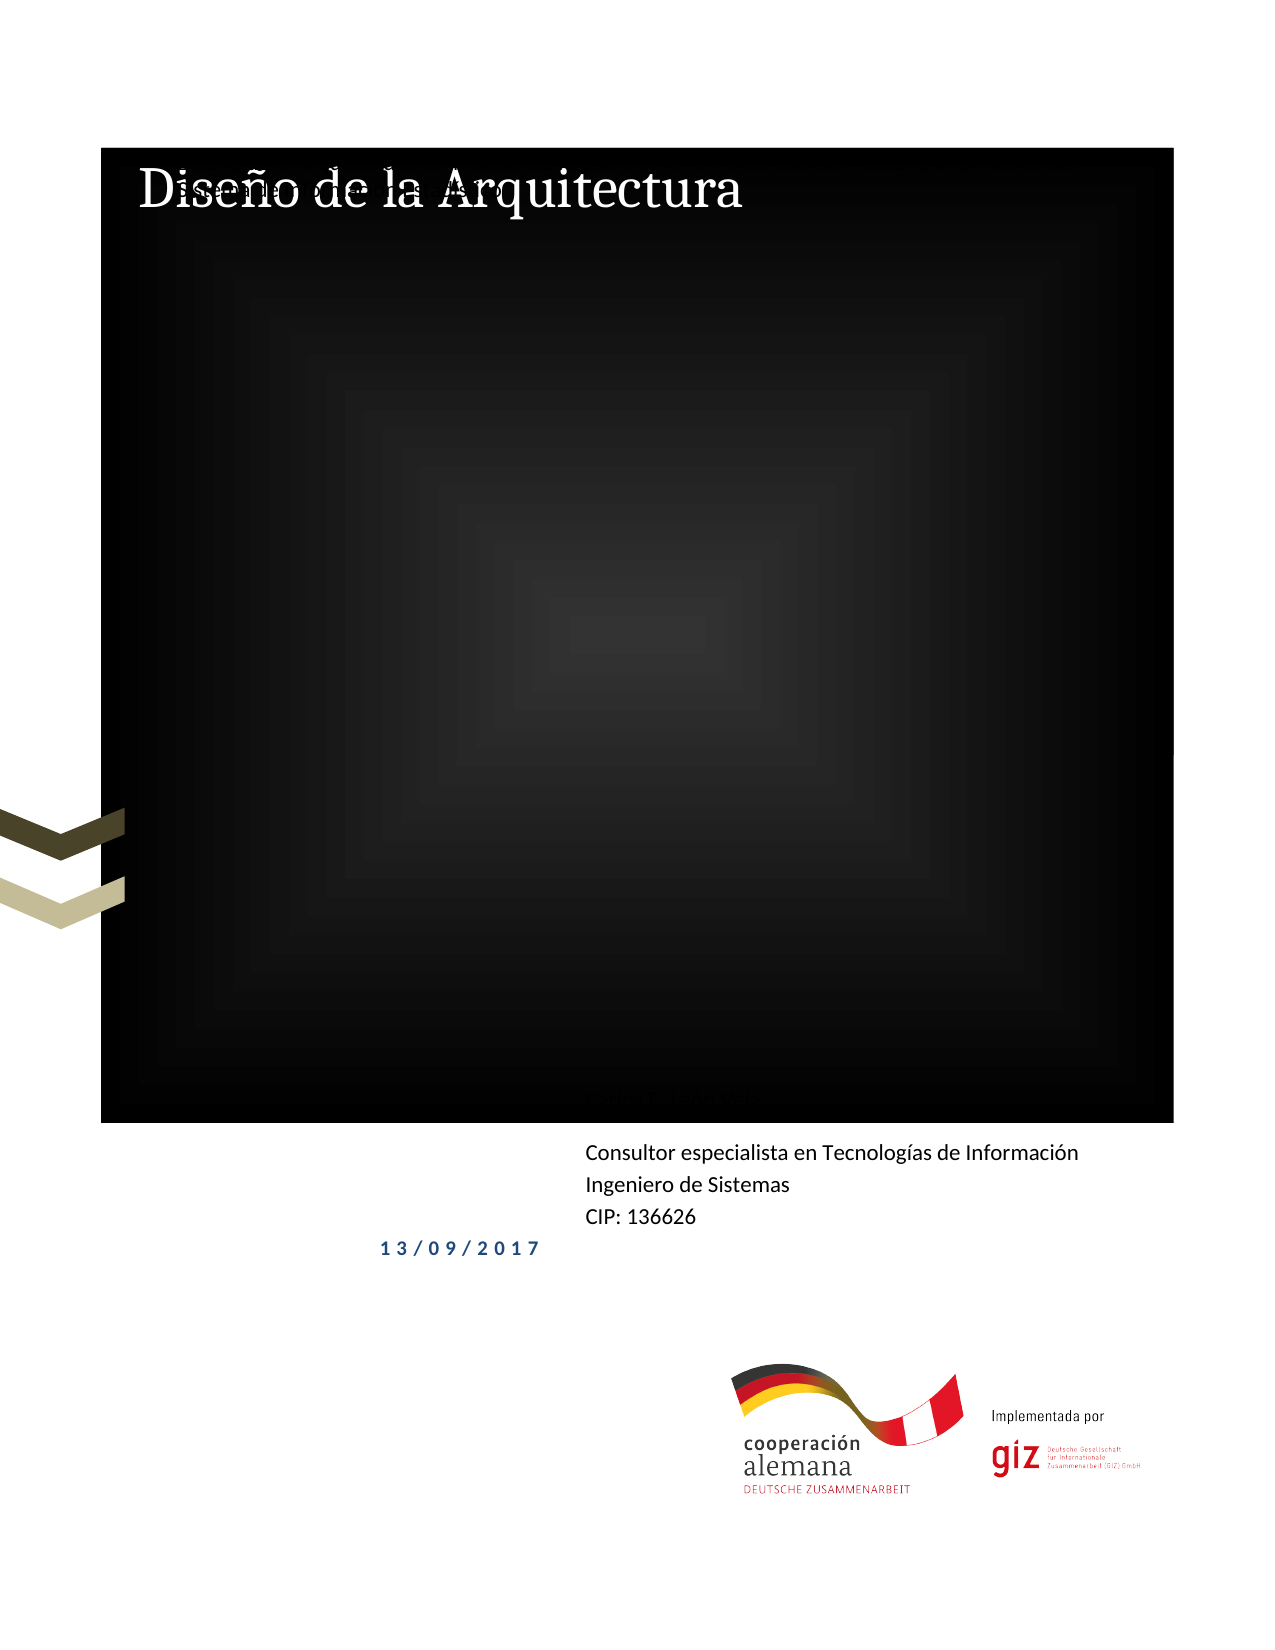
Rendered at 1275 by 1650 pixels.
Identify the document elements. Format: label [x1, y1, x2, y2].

picture [723, 1361, 1146, 1502]
